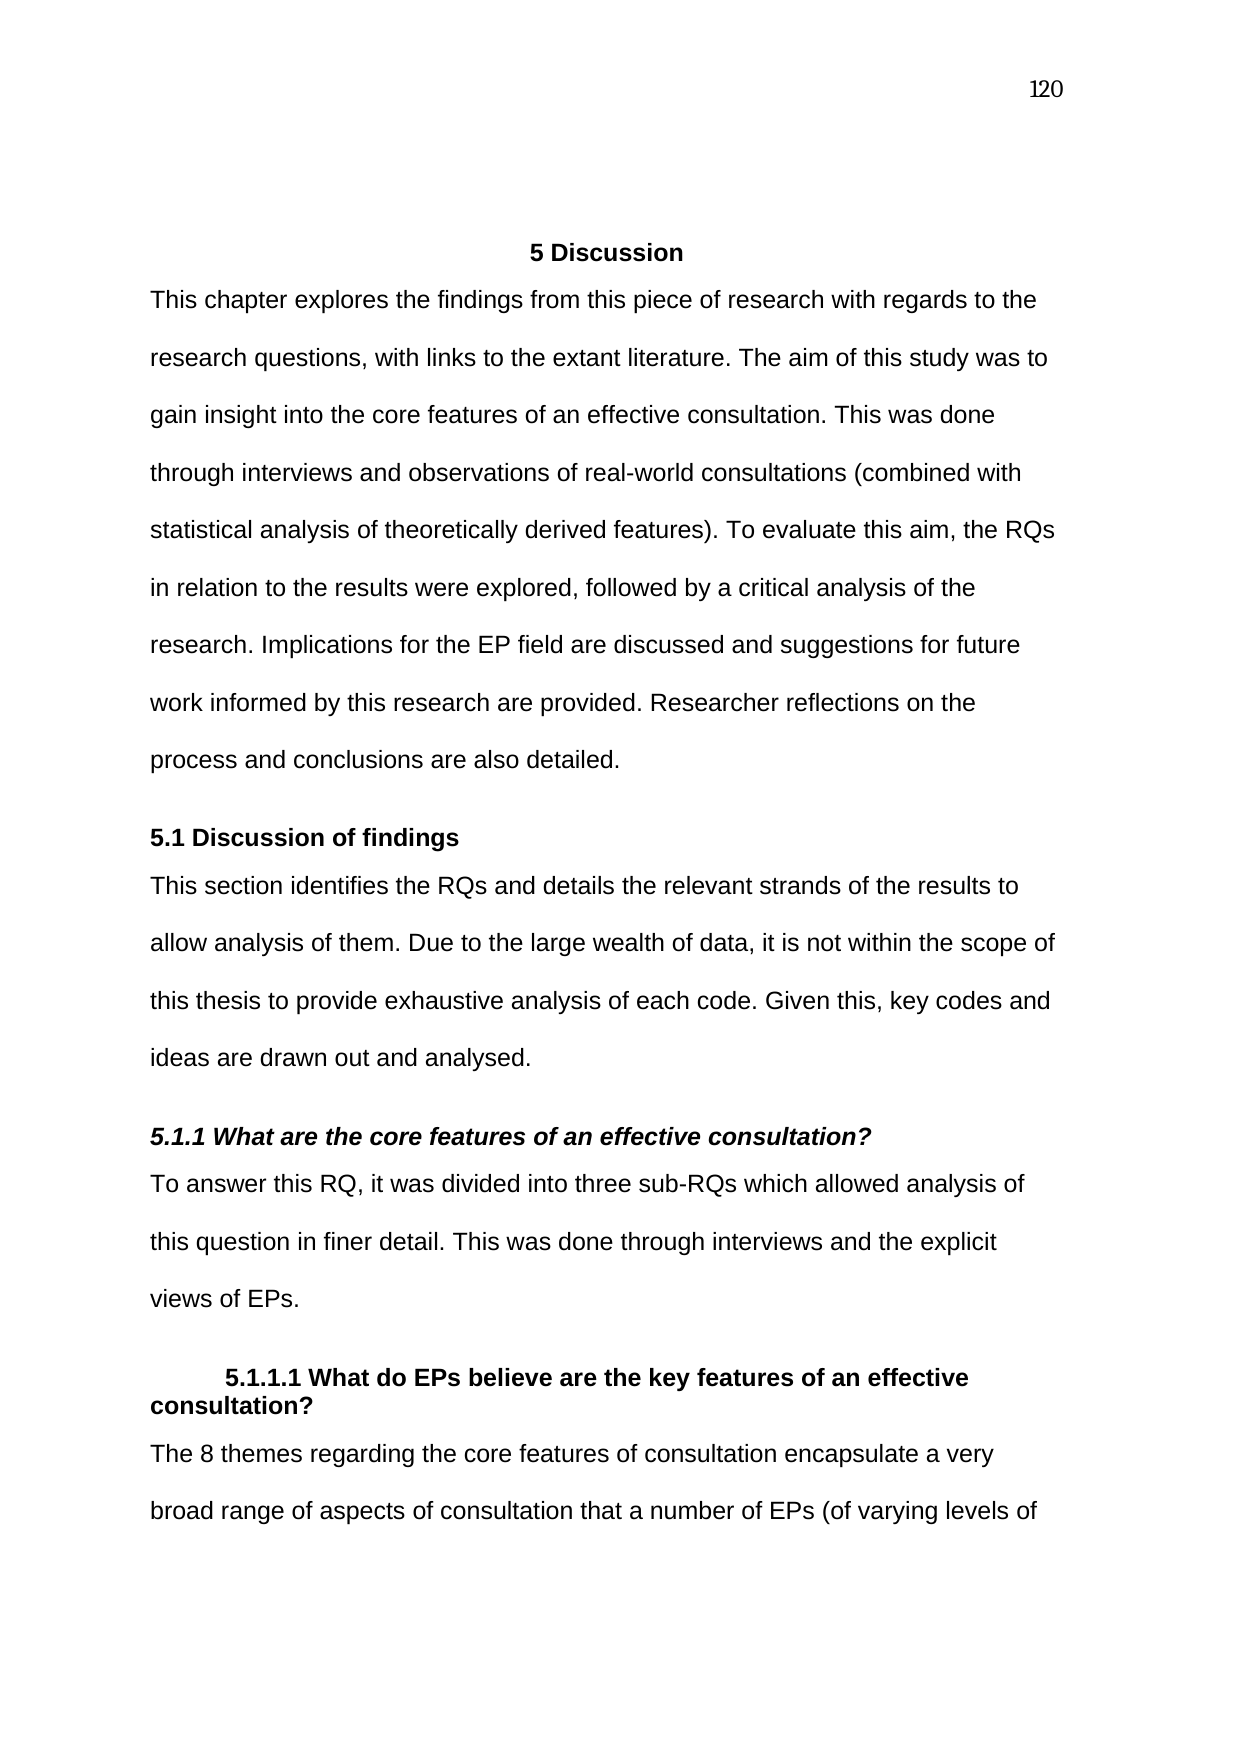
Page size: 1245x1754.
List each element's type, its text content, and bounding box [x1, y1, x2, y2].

text To answer this RQ, it was divided into three sub-RQs which allowed analysis of this question in finer detail. This was done through interviews and the explicit views of EPs. [150, 1169, 1063, 1313]
text This chapter explores the findings from this piece of research with regards to the research questions, with links to the extant literature. The aim of this study was to gain insight into the core features of an effective consultation. This was done through interviews and observations of real-world consultations (combined with statistical analysis of theoretically derived features). To evaluate this aim, the RQs in relation to the results were explored, followed by a critical analysis of the research. Implications for the EP field are discussed and suggestions for future work informed by this research are provided. Researcher reflections on the process and conclusions are also detailed. [150, 285, 1063, 774]
subtitle 5.1.1.1 What do EPs believe are the key features of an effective consultation? [150, 1362, 1063, 1420]
subtitle 5 Discussion [150, 237, 1063, 266]
subtitle 5.1 Discussion of findings [150, 823, 1063, 852]
subtitle 5.1.1 What are the core features of an effective consultation? [150, 1122, 1063, 1150]
text This section identifies the RQs and details the relevant strands of the results to allow analysis of them. Due to the large wealth of data, it is not within the scope of this thesis to provide exhaustive analysis of each code. Given this, key codes and ideas are drawn out and analysed. [150, 871, 1063, 1072]
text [150, 1439, 1063, 1525]
